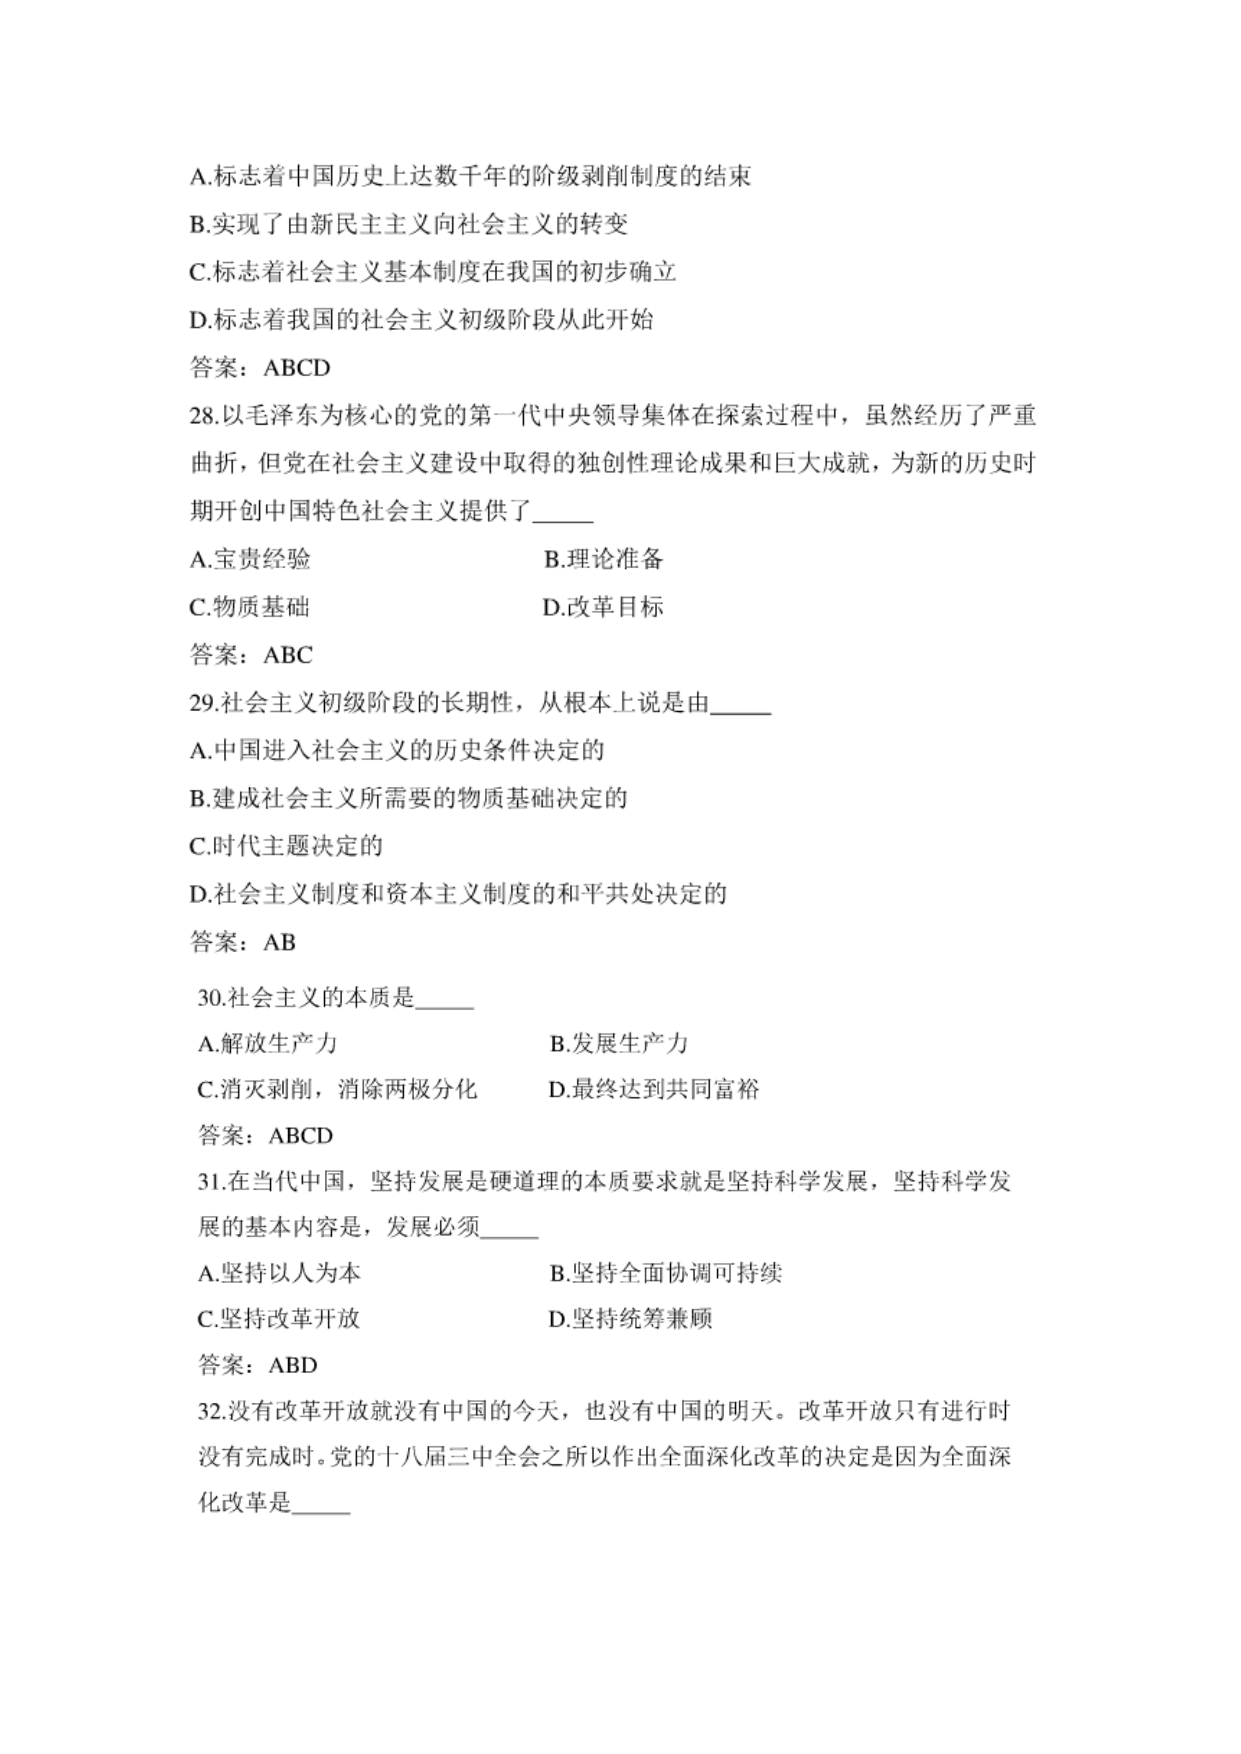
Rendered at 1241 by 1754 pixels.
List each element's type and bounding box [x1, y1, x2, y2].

picture [187, 162, 1052, 965]
picture [187, 974, 1052, 1546]
